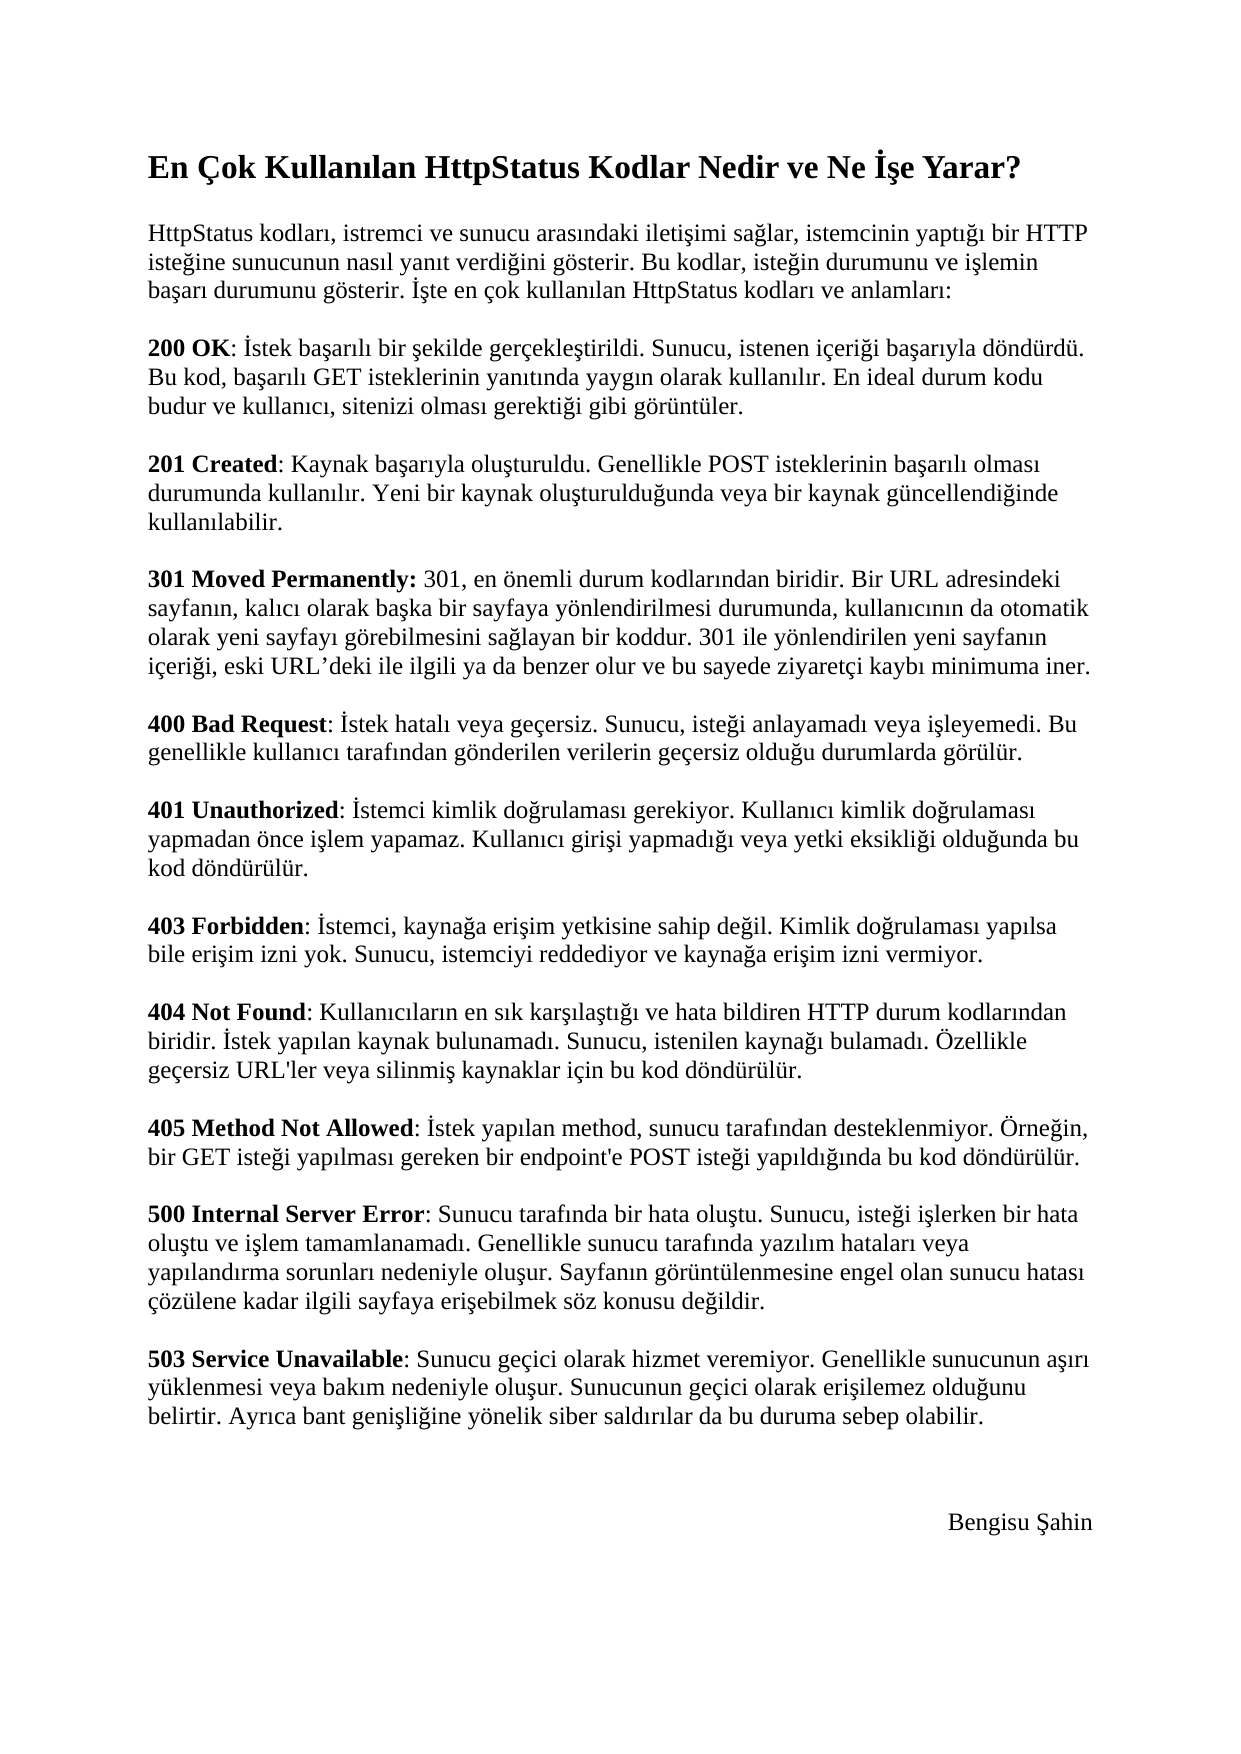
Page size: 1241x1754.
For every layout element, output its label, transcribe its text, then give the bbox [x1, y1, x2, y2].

text 400 Bad Request: İstek hatalı veya geçersiz. Sunucu, isteği anlayamadı veya işleyemedi. Bu genellikle kullanıcı tarafından gönderilen verilerin geçersiz olduğu durumlarda görülür. [148, 709, 1093, 766]
text 403 Forbidden: İstemci, kaynağa erişim yetkisine sahip değil. Kimlik doğrulaması yapılsa bile erişim izni yok. Sunucu, istemciyi reddediyor ve kaynağa erişim izni vermiyor. [148, 911, 1093, 968]
text Bengisu Şahin [148, 1507, 1093, 1536]
text HttpStatus kodları, istremci ve sunucu arasındaki iletişimi sağlar, istemcinin yaptığı bir HTTP isteğine sunucunun nasıl yanıt verdiğini gösterir. Bu kodlar, isteğin durumunu ve işlemin başarı durumunu gösterir. İşte en çok kullanılan HttpStatus kodları ve anlamları: [148, 218, 1093, 304]
text 200 OK: İstek başarılı bir şekilde gerçekleştirildi. Sunucu, istenen içeriği başarıyla döndürdü. Bu kod, başarılı GET isteklerinin yanıtında yaygın olarak kullanılır. En ideal durum kodu budur ve kullanıcı, sitenizi olması gerektiği gibi görüntüler. [148, 333, 1093, 420]
text 301 Moved Permanently: 301, en önemli durum kodlarından biridir. Bir URL adresindeki sayfanın, kalıcı olarak başka bir sayfaya yönlendirilmesi durumunda, kullanıcının da otomatik olarak yeni sayfayı görebilmesini sağlayan bir koddur. 301 ile yönlendirilen yeni sayfanın içeriği, eski URL’deki ile ilgili ya da benzer olur ve bu sayede ziyaretçi kaybı minimuma iner. [148, 564, 1093, 679]
text 503 Service Unavailable: Sunucu geçici olarak hizmet veremiyor. Genellikle sunucunun aşırı yüklenmesi veya bakım nedeniyle oluşur. Sunucunun geçici olarak erişilemez olduğunu belirtir. Ayrıca bant genişliğine yönelik siber saldırılar da bu duruma sebep olabilir. [148, 1344, 1093, 1430]
text 405 Method Not Allowed: İstek yapılan method, sunucu tarafından desteklenmiyor. Örneğin, bir GET isteği yapılması gereken bir endpoint'e POST isteği yapıldığında bu kod döndürülür. [148, 1113, 1093, 1170]
subtitle En Çok Kullanılan HttpStatus Kodlar Nedir ve Ne İşe Yarar? [148, 148, 1093, 186]
text 201 Created: Kaynak başarıyla oluşturuldu. Genellikle POST isteklerinin başarılı olması durumunda kullanılır. Yeni bir kaynak oluşturulduğunda veya bir kaynak güncellendiğinde kullanılabilir. [148, 449, 1093, 535]
text 401 Unauthorized: İstemci kimlik doğrulaması gerekiyor. Kullanıcı kimlik doğrulaması yapmadan önce işlem yapamaz. Kullanıcı girişi yapmadığı veya yetki eksikliği olduğunda bu kod döndürülür. [148, 795, 1093, 882]
text 500 Internal Server Error: Sunucu tarafında bir hata oluştu. Sunucu, isteği işlerken bir hata oluştu ve işlem tamamlanamadı. Genellikle sunucu tarafında yazılım hataları veya yapılandırma sorunları nedeniyle oluşur. Sayfanın görüntülenmesine engel olan sunucu hatası çözülene kadar ilgili sayfaya erişebilmek söz konusu değildir. [148, 1199, 1093, 1314]
text 404 Not Found: Kullanıcıların en sık karşılaştığı ve hata bildiren HTTP durum kodlarından biridir. İstek yapılan kaynak bulunamadı. Sunucu, istenilen kaynağı bulamadı. Özellikle geçersiz URL'ler veya silinmiş kaynaklar için bu kod döndürülür. [148, 997, 1093, 1084]
